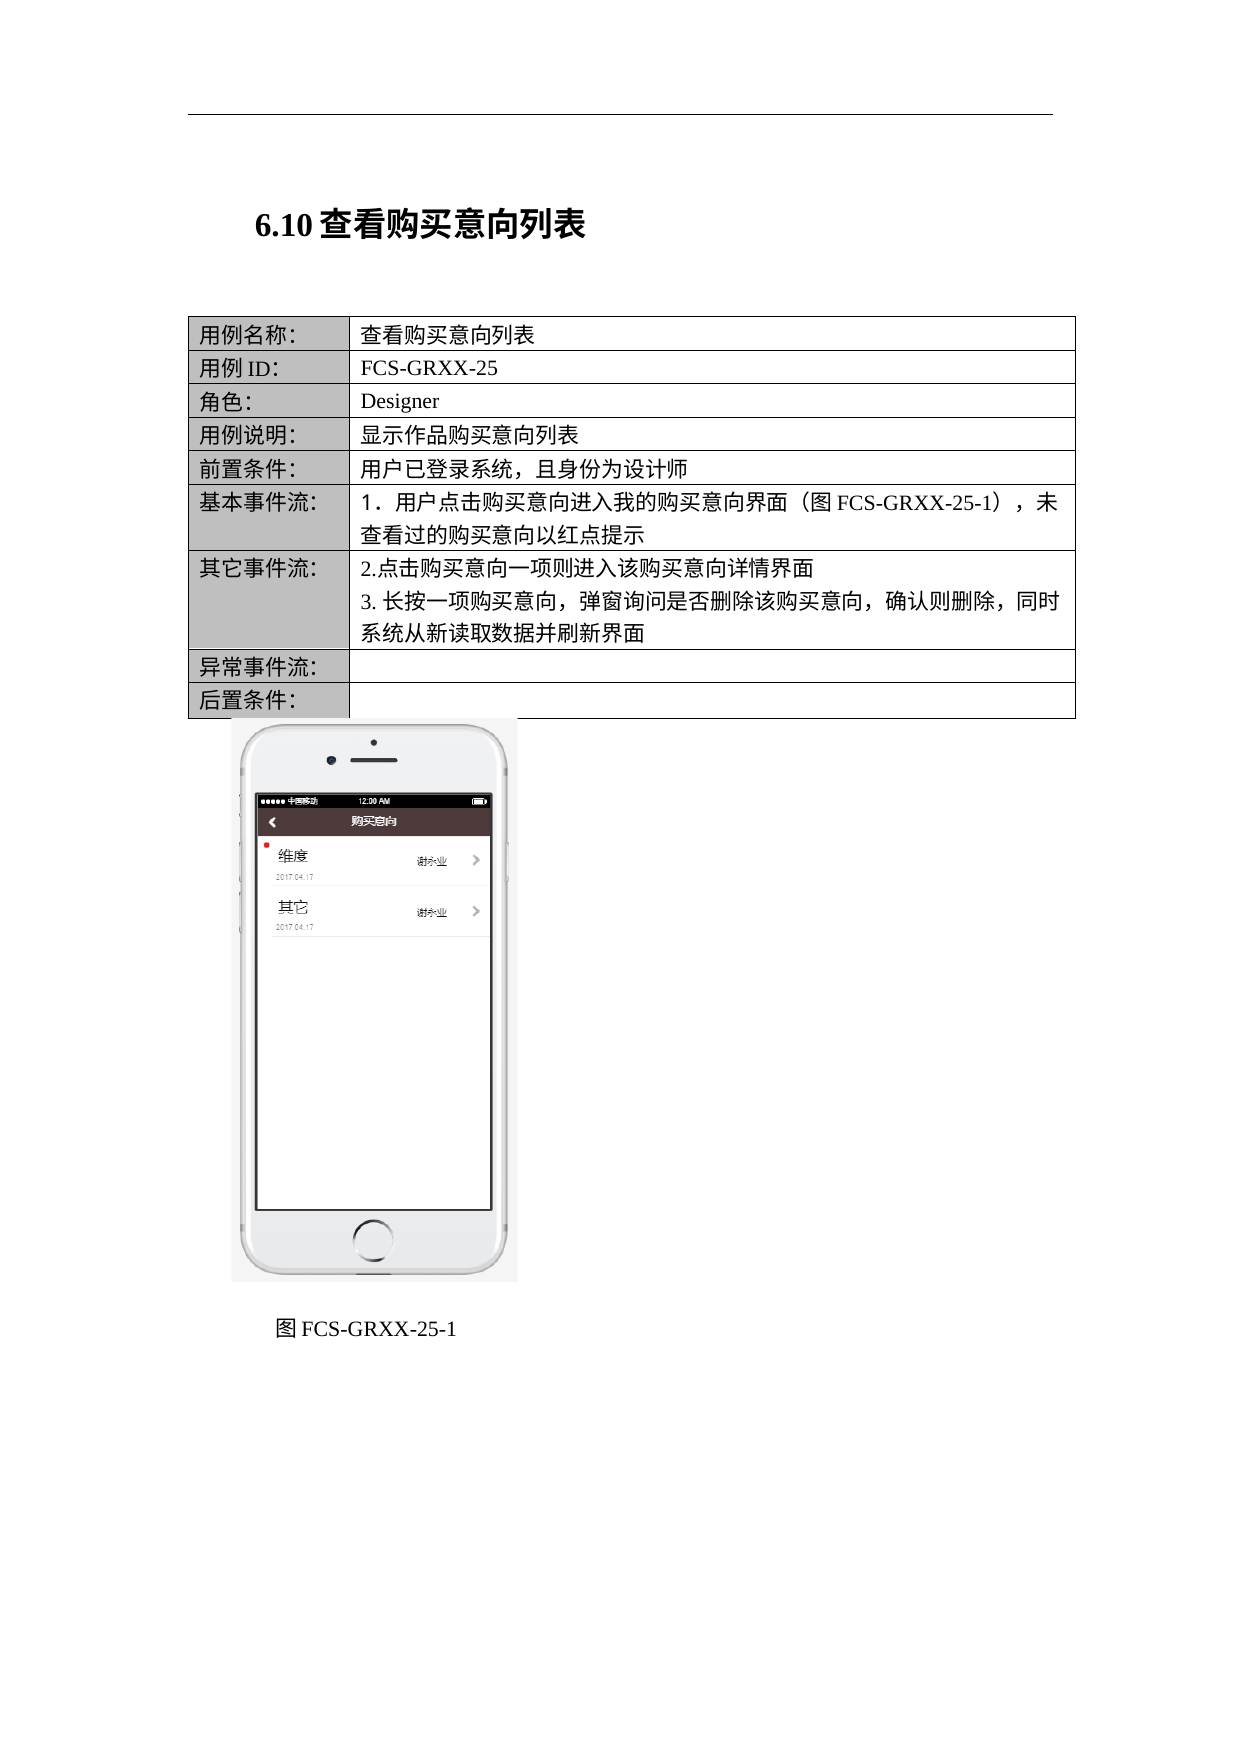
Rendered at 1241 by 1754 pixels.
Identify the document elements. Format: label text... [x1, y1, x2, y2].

table_cell 异常事件流： [189, 650, 349, 682]
table_cell [350, 683, 1075, 718]
table_cell FCS-GRXX-25 [350, 351, 1075, 383]
table_header 用例名称： [189, 317, 349, 350]
subtitle 6.10查看购买意向列表 [187, 189, 1053, 254]
table_cell 显示作品购买意向列表 [350, 418, 1075, 450]
table_cell 1．用户点击购买意向进入我的购买意向界面（图FCS-GRXX-25-1），未查看过的购买意向以红点提示 [350, 485, 1075, 550]
table_cell 2.点击购买意向一项则进入该购买意向详情界面 3. 长按一项购买意向，弹窗询问是否删除该购买意向，确认则删除，同时系统从新读取数据并刷新界面 [350, 551, 1075, 648]
table_cell 其它事件流： [189, 551, 349, 648]
table_header 查看购买意向列表 [350, 317, 1075, 350]
table_cell 用例说明： [189, 418, 349, 450]
picture [231, 718, 518, 1282]
table_cell 后置条件： [189, 683, 349, 718]
table_cell [350, 650, 1075, 682]
table_cell Designer [350, 384, 1075, 417]
table_cell 用例ID： [189, 351, 349, 383]
table_cell 用户已登录系统，且身份为设计师 [350, 451, 1075, 484]
table_cell 前置条件： [189, 451, 349, 484]
text 图FCS-GRXX-25-1 [231, 1310, 1053, 1343]
table_cell 基本事件流： [189, 485, 349, 550]
table_cell 角色： [189, 384, 349, 417]
